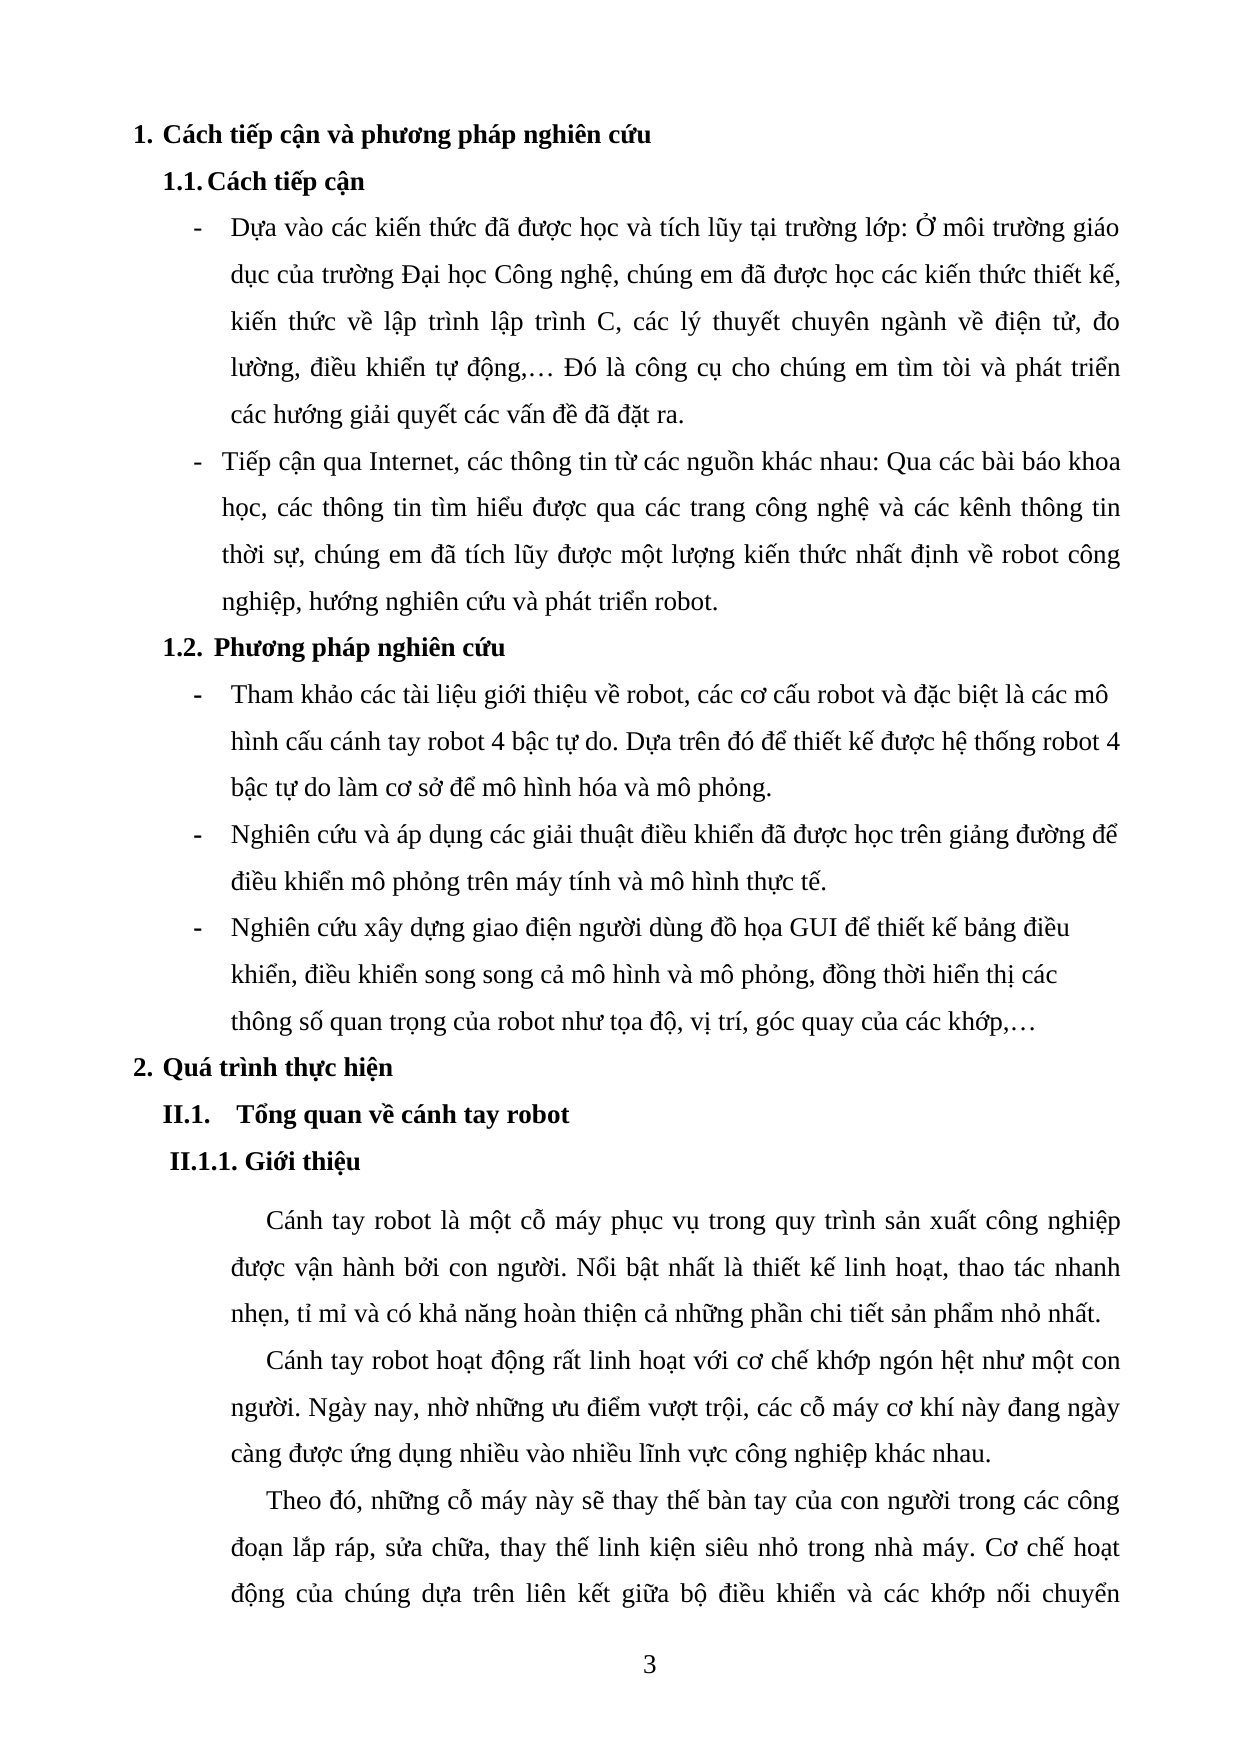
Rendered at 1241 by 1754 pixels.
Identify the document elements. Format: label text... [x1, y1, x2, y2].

list Cách tiếp cận và phương pháp nghiên cứu [133, 118, 1122, 149]
list Tiếp cận qua Internet, các thông tin từ các nguồn khác nhau: Qua các bài báo khoa học, các thông tin tìm hiểu được qua các trang công nghệ và các kênh thông tin thời sự, chúng em đã tích lũy được một lượng kiến thức nhất định về robot công nghiệp, hướng nghiên cứu và phát triển robot. [193, 445, 1122, 616]
list Nghiên cứu xây dựng giao điện người dùng đồ họa GUI để thiết kế bảng điều khiển, điều khiển song song cả mô hình và mô phỏng, đồng thời hiển thị các thông số quan trọng của robot như tọa độ, vị trí, góc quay của các khớp,… [193, 911, 1122, 1036]
list Phương pháp nghiên cứu [162, 631, 1122, 663]
list Tổng quan về cánh tay robot [162, 1098, 1122, 1129]
list Nghiên cứu và áp dụng các giải thuật điều khiển đã được học trên giảng đường để điều khiển mô phỏng trên máy tính và mô hình thực tế. [193, 818, 1122, 896]
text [231, 1484, 1122, 1608]
list Giới thiệu [169, 1145, 1122, 1176]
list Dựa vào các kiến thức đã được học và tích lũy tại trường lớp: Ở môi trường giáo dục của trường Đại học Công nghệ, chúng em đã được học các kiến thức thiết kế, kiến thức về lập trình lập trình C, các lý thuyết chuyên ngành về điện tử, đo lường, điều khiển tự động,… Đó là công cụ cho chúng em tìm tòi và phát triển các hướng giải quyết các vấn đề đã đặt ra. [193, 211, 1122, 429]
text Cánh tay robot hoạt động rất linh hoạt với cơ chế khớp ngón hệt như một con người. Ngày nay, nhờ những ưu điểm vượt trội, các cỗ máy cơ khí này đang ngày càng được ứng dụng nhiều vào nhiều lĩnh vực công nghiệp khác nhau. [231, 1344, 1122, 1468]
text Cánh tay robot là một cỗ máy phục vụ trong quy trình sản xuất công nghiệp được vận hành bởi con người. Nổi bật nhất là thiết kế linh hoạt, thao tác nhanh nhẹn, tỉ mỉ và có khả năng hoàn thiện cả những phần chi tiết sản phẩm nhỏ nhất. [231, 1204, 1122, 1328]
list Quá trình thực hiện [133, 1051, 1122, 1083]
list Tham khảo các tài liệu giới thiệu về robot, các cơ cấu robot và đặc biệt là các mô hình cấu cánh tay robot 4 bậc tự do. Dựa trên đó để thiết kế được hệ thống robot 4 bậc tự do làm cơ sở để mô hình hóa và mô phỏng. [193, 678, 1122, 803]
list Cách tiếp cận [162, 165, 1122, 196]
